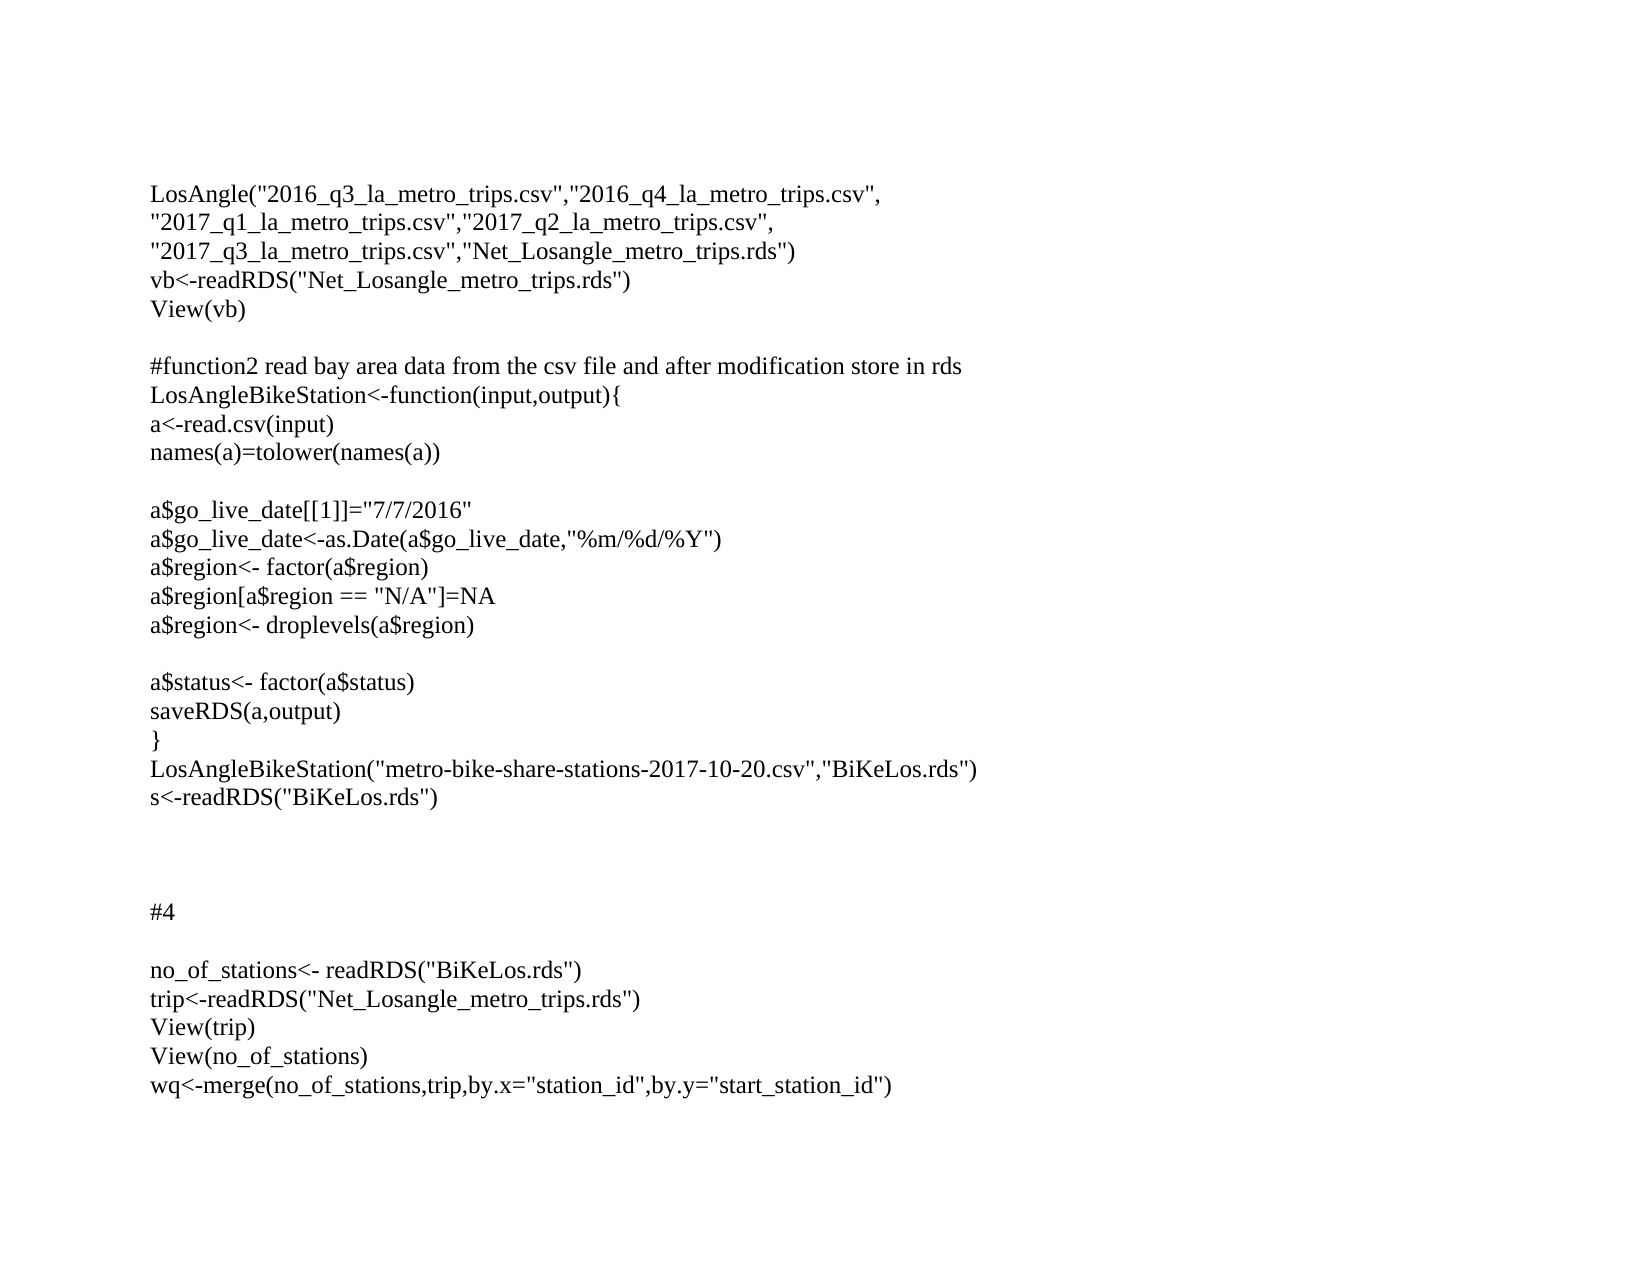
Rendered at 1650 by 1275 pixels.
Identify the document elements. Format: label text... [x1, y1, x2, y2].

text names(a)=tolower(names(a)) [150, 437, 1500, 466]
text } [150, 725, 1500, 754]
text LosAngle("2016_q3_la_metro_trips.csv","2016_q4_la_metro_trips.csv", [150, 179, 1500, 207]
text wq<-merge(no_of_stations,trip,by.x="station_id",by.y="start_station_id") [150, 1070, 1500, 1099]
text View(vb) [150, 294, 1500, 322]
text View(trip) [150, 1012, 1500, 1041]
text a<-read.csv(input) [150, 409, 1500, 437]
text a$go_live_date[[1]]="7/7/2016" [150, 495, 1500, 524]
text a$go_live_date<-as.Date(a$go_live_date,"%m/%d/%Y") [150, 524, 1500, 552]
text vb<-readRDS("Net_Losangle_metro_trips.rds") [150, 265, 1500, 294]
text a$status<- factor(a$status) [150, 667, 1500, 696]
text "2017_q1_la_metro_trips.csv","2017_q2_la_metro_trips.csv", [150, 207, 1500, 236]
text LosAngleBikeStation<-function(input,output){ [150, 380, 1500, 409]
text "2017_q3_la_metro_trips.csv","Net_Losangle_metro_trips.rds") [150, 236, 1500, 265]
text a$region<- factor(a$region) [150, 552, 1500, 581]
text #4 [150, 897, 1500, 926]
text View(no_of_stations) [150, 1041, 1500, 1070]
text no_of_stations<- readRDS("BiKeLos.rds") [150, 955, 1500, 984]
text a$region[a$region == "N/A"]=NA [150, 581, 1500, 610]
text trip<-readRDS("Net_Losangle_metro_trips.rds") [150, 984, 1500, 1012]
text saveRDS(a,output) [150, 696, 1500, 725]
text s<-readRDS("BiKeLos.rds") [150, 782, 1500, 811]
text a$region<- droplevels(a$region) [150, 610, 1500, 639]
text LosAngleBikeStation("metro-bike-share-stations-2017-10-20.csv","BiKeLos.rds") [150, 754, 1500, 782]
text #function2 read bay area data from the csv file and after modification store in rds [150, 351, 1500, 380]
